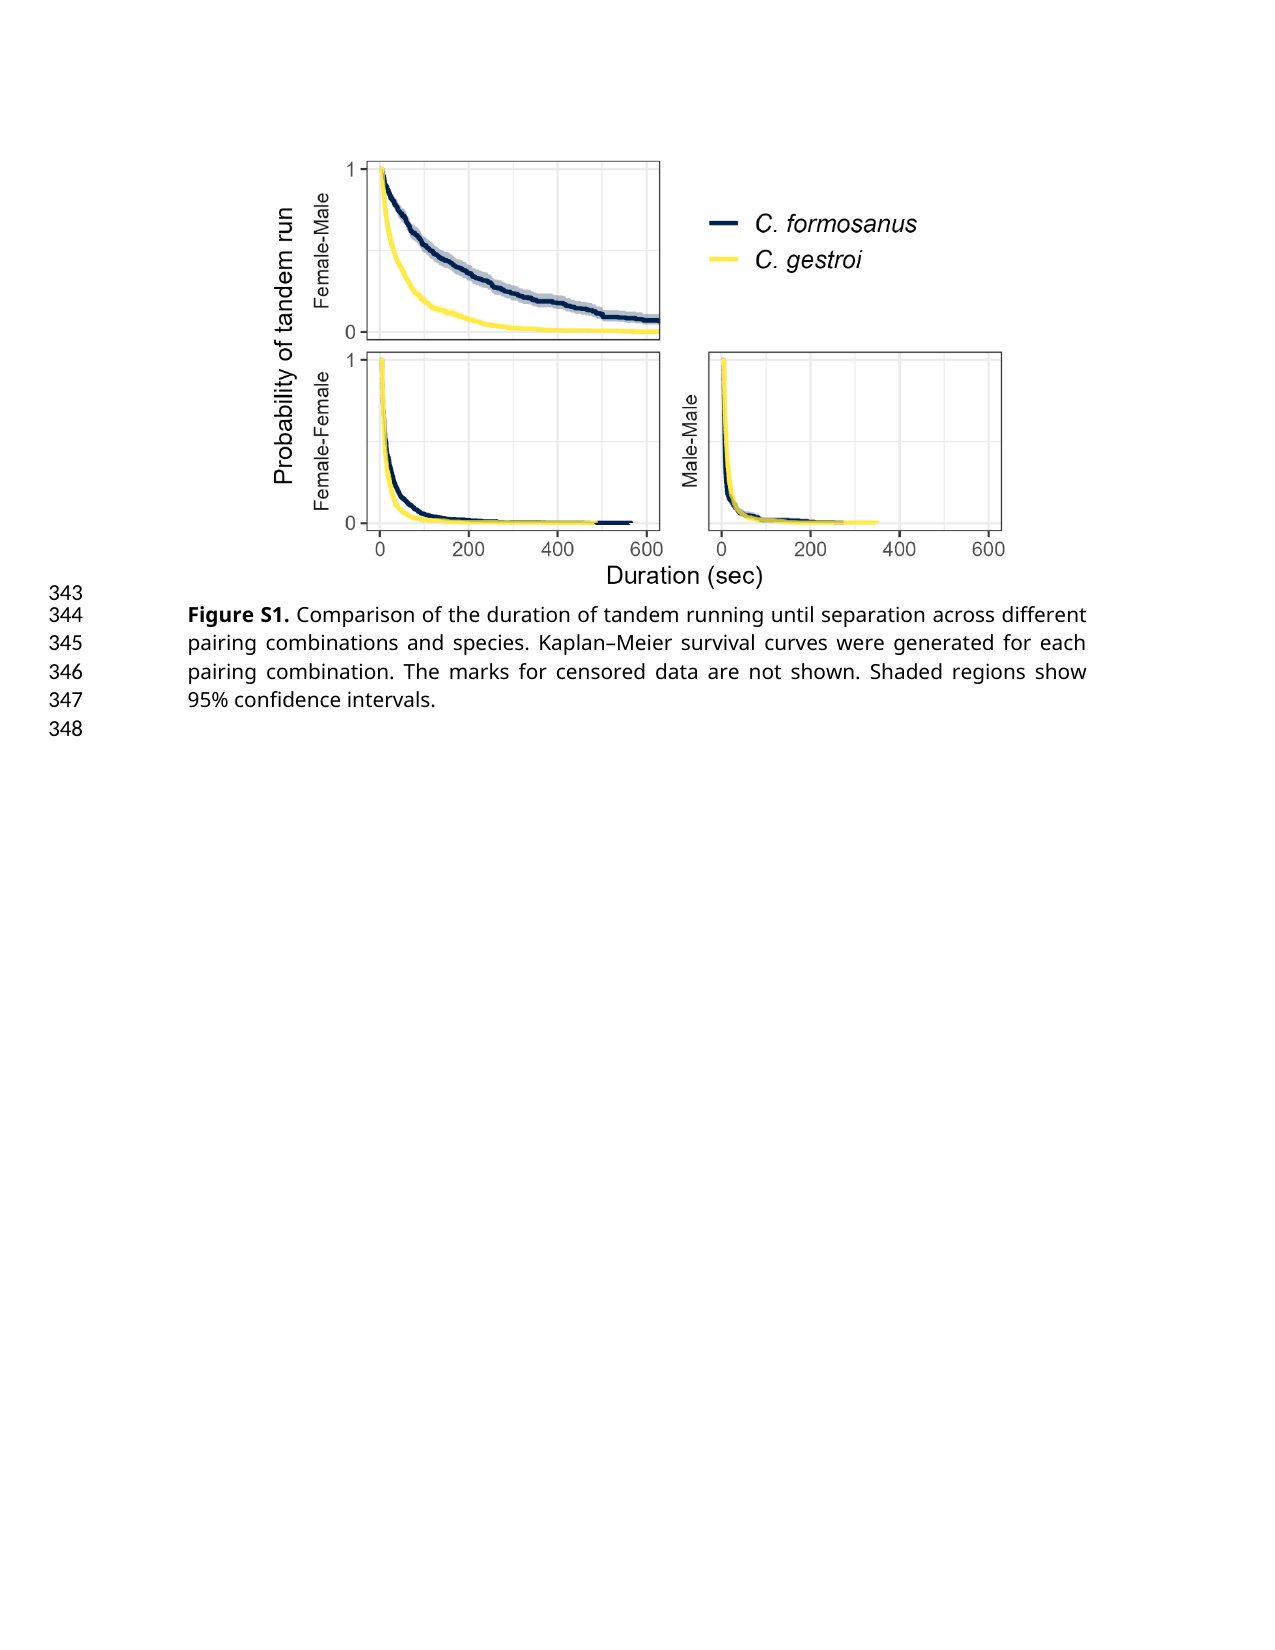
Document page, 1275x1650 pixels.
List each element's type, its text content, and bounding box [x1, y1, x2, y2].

text Figure S1. Comparison of the duration of tandem running until separation across different pairing combinations and species. Kaplan–Meier survival curves were generated for each pairing combination. The marks for censored data are not shown. Shaded regions show 95% confidence intervals. [187, 600, 1087, 714]
picture [262, 150, 1013, 600]
